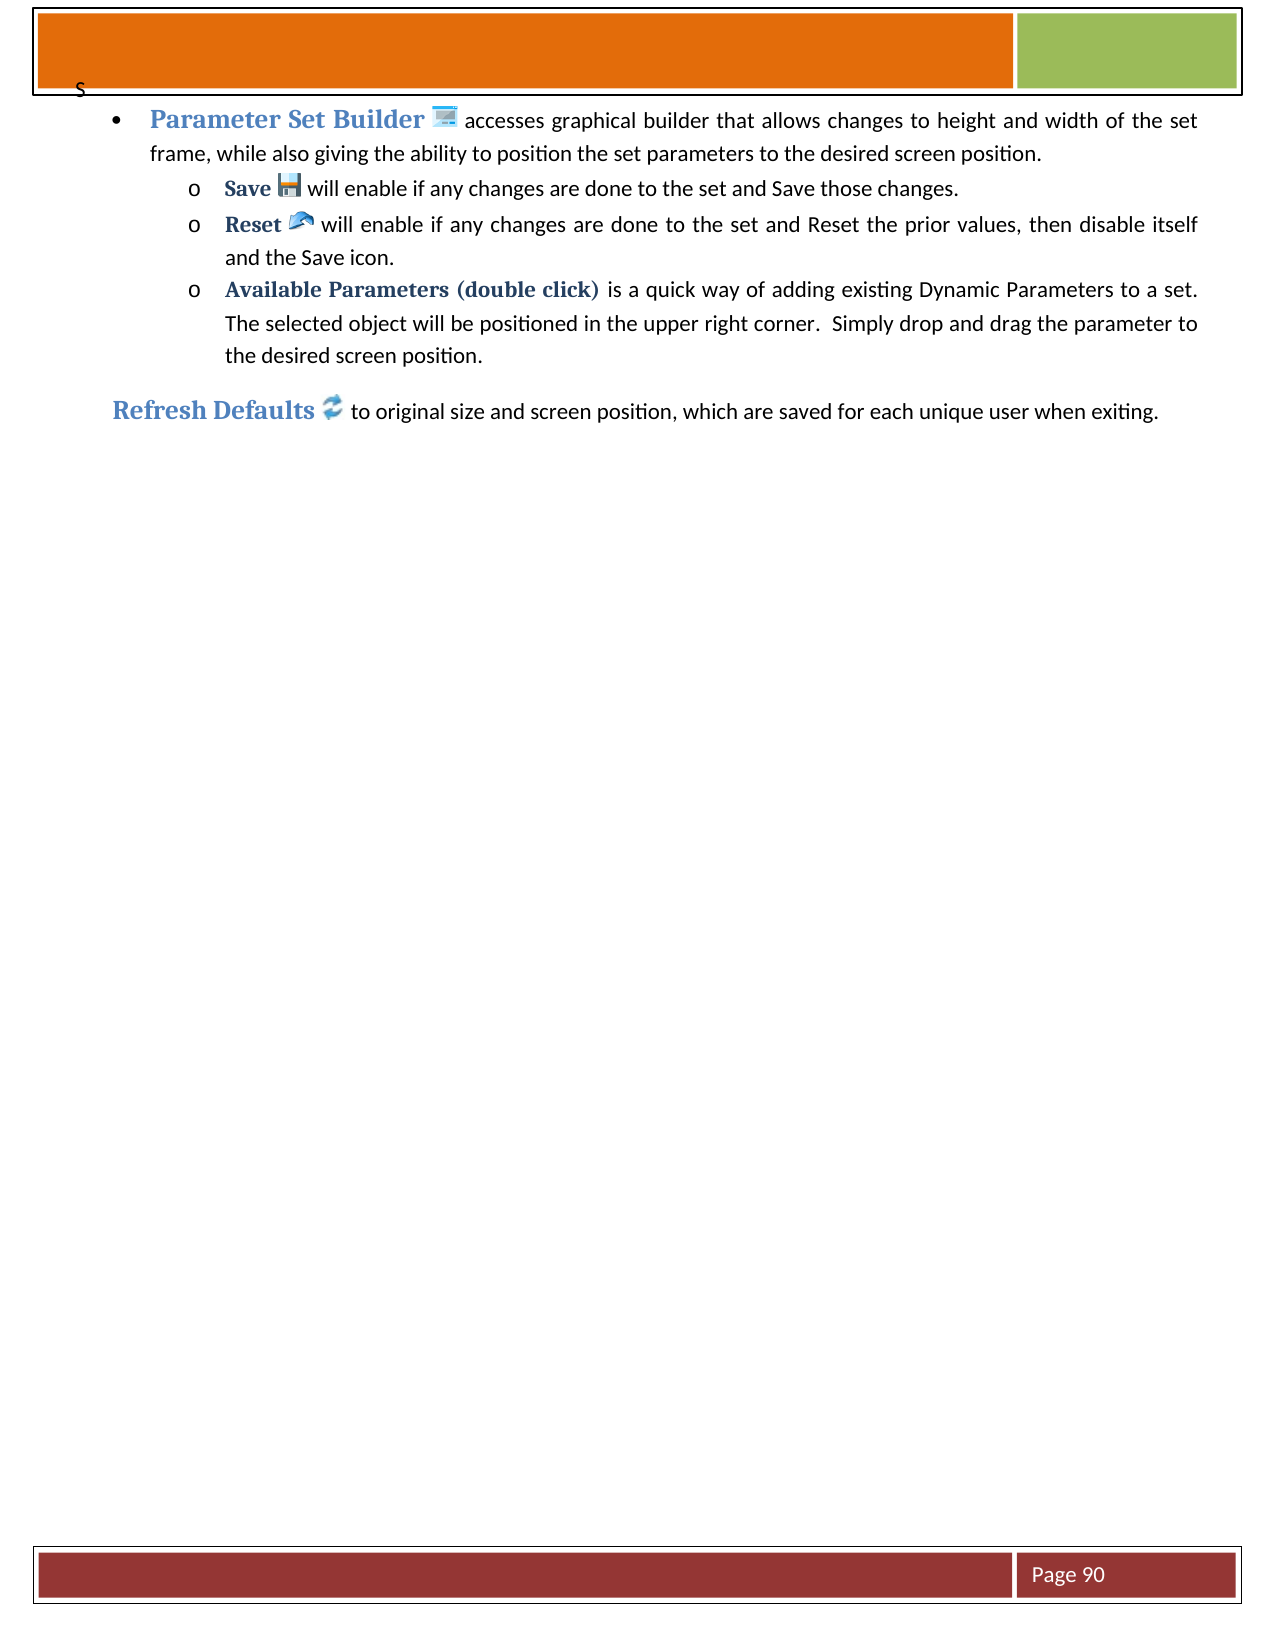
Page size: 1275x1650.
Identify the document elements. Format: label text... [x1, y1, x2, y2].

list Parameter Set Builder accesses graphical builder that allows changes to height and width of the set frame, while also giving the ability to position the set parameters to the desired screen position. [112, 103, 1200, 167]
list Reset will enable if any changes are done to the set and Reset the prior values, then disable itself and the Save icon. [187, 207, 1200, 271]
picture [288, 207, 314, 233]
picture [320, 394, 346, 420]
text Refresh Defaults to original size and screen position, which are saved for each unique user when exiting. [112, 394, 1200, 426]
picture [432, 103, 458, 128]
list Save will enable if any changes are done to the set and Save those changes. [187, 171, 1200, 203]
picture [276, 171, 302, 197]
list Available Parameters (double click) is a quick way of adding existing Dynamic Parameters to a set. The selected object will be positioned in the upper right corner. Simply drop and drag the parameter to the desired screen position. [187, 276, 1200, 369]
